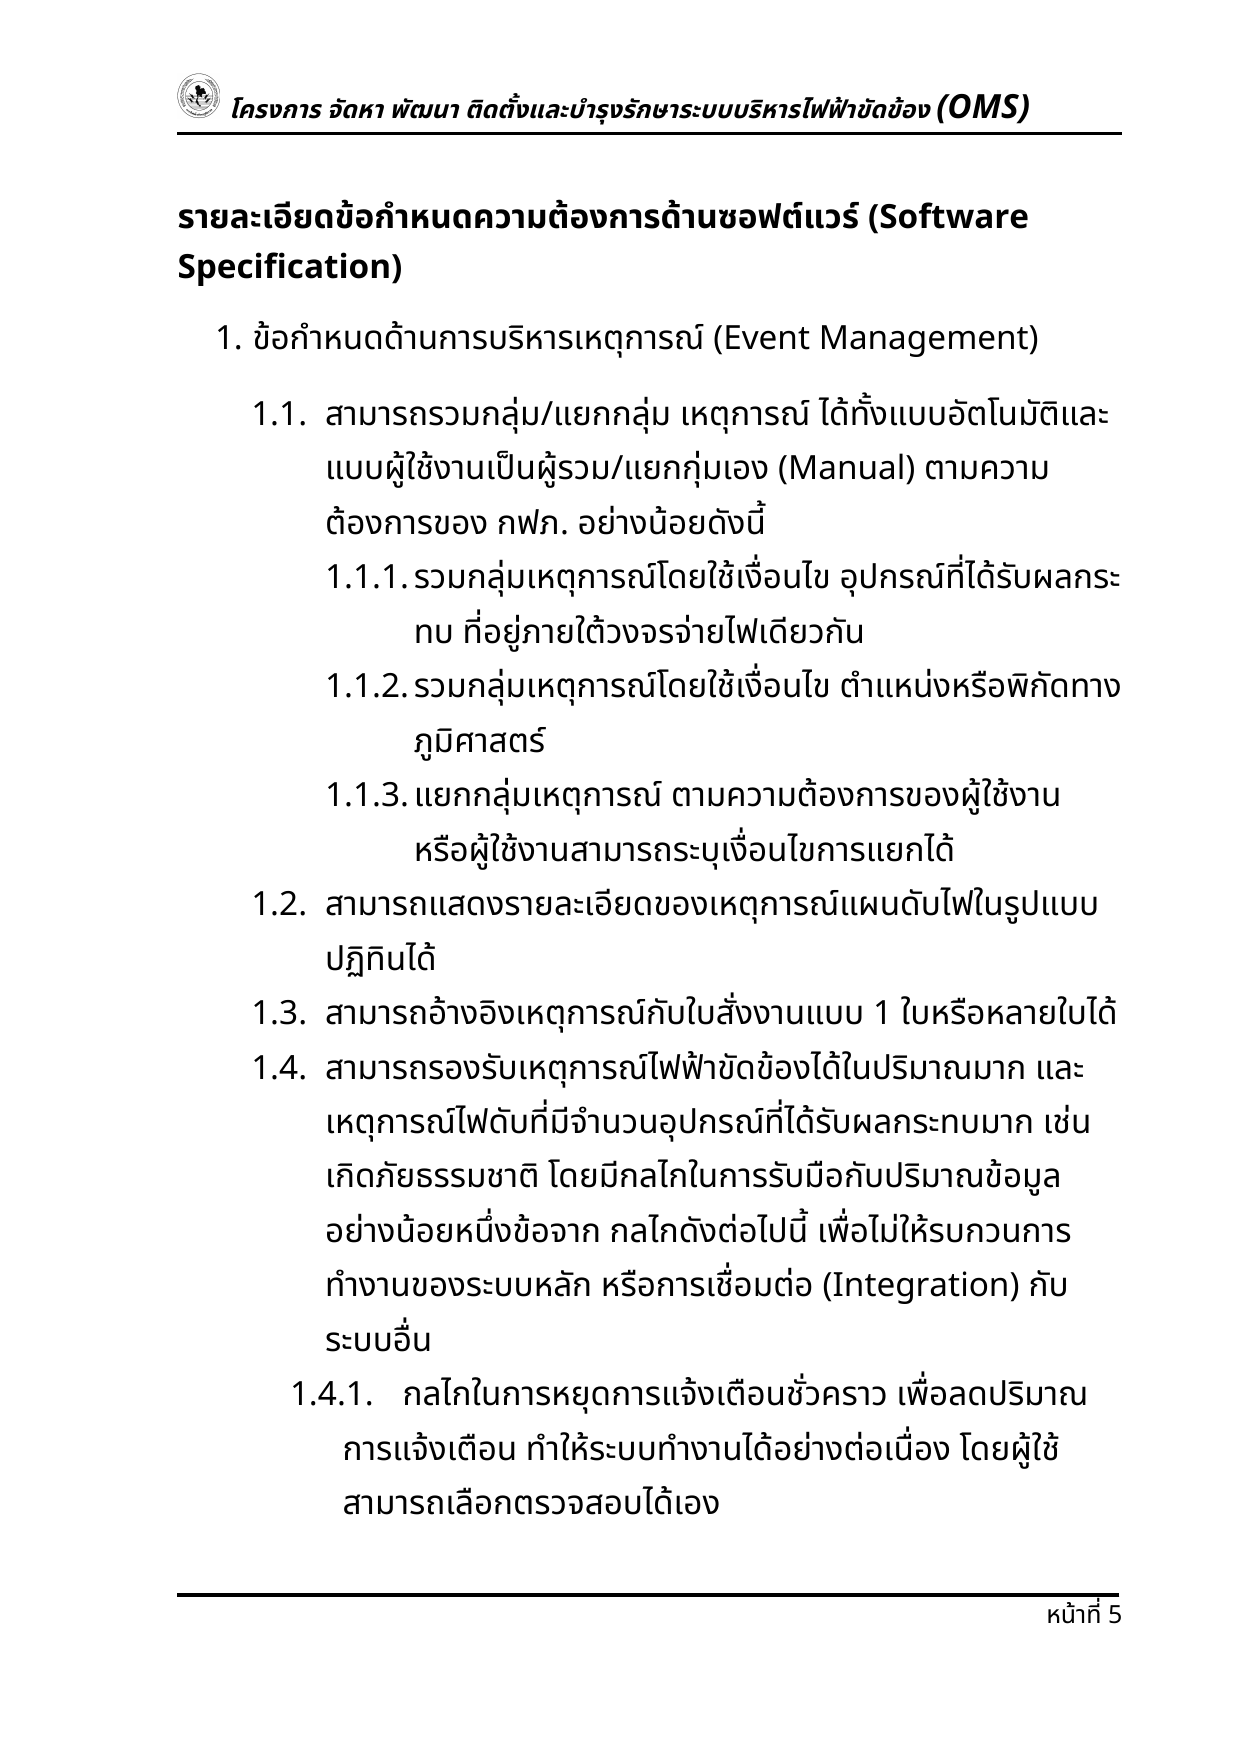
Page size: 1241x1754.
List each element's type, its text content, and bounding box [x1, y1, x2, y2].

list รวมกลุ่มเหตุการณ์โดยใช้เงื่อนไข อุปกรณ์ที่ได้รับผลกระทบ ที่อยู่ภายใต้วงจรจ่ายไฟเดียวกัน [325, 553, 1122, 658]
list สามารถรวมกลุ่ม/แยกกลุ่ม เหตุการณ์ ได้ทั้งแบบอัตโนมัติและแบบผู้ใช้งานเป็นผู้รวม/แยกกุ่มเอง (Manual) ตามความต้องการของ กฟภ. อย่างน้อยดังนี้ [251, 389, 1122, 549]
list สามารถแสดงรายละเอียดของเหตุการณ์แผนดับไฟในรูปแบบปฏิทินได้ [251, 880, 1122, 985]
subtitle รายละเอียดข้อกำหนดความต้องการด้านซอฟต์แวร์ (Software Specification) [177, 193, 1122, 289]
list สามารถอ้างอิงเหตุการณ์กับใบสั่งงานแบบ 1 ใบหรือหลายใบได้ [251, 989, 1122, 1039]
picture [177, 73, 220, 119]
list กลไกในการหยุดการแจ้งเตือนชั่วคราว เพื่อลดปริมาณการแจ้งเตือน ทำให้ระบบทำงานได้อย่างต่อเนื่อง โดยผู้ใช้สามารถเลือกตรวจสอบได้เอง [290, 1370, 1122, 1529]
list สามารถรองรับเหตุการณ์ไฟฟ้าขัดข้องได้ในปริมาณมาก และเหตุการณ์ไฟดับที่มีจำนวนอุปกรณ์ที่ได้รับผลกระทบมาก เช่น เกิดภัยธรรมชาติ โดยมีกลไกในการรับมือกับปริมาณข้อมูล อย่างน้อยหนึ่งข้อจาก กลไกดังต่อไปนี้ เพื่อไม่ให้รบกวนการทำงานของระบบหลัก หรือการเชื่อมต่อ (Integration) กับระบบอื่น [251, 1043, 1122, 1366]
list รวมกลุ่มเหตุการณ์โดยใช้เงื่อนไข ตำแหน่งหรือพิกัดทางภูมิศาสตร์ [325, 662, 1122, 767]
subtitle ข้อกำหนดด้านการบริหารเหตุการณ์ (Event Management) [215, 314, 1122, 364]
list แยกกลุ่มเหตุการณ์ ตามความต้องการของผู้ใช้งาน หรือผู้ใช้งานสามารถระบุเงื่อนไขการแยกได้ [325, 771, 1122, 876]
